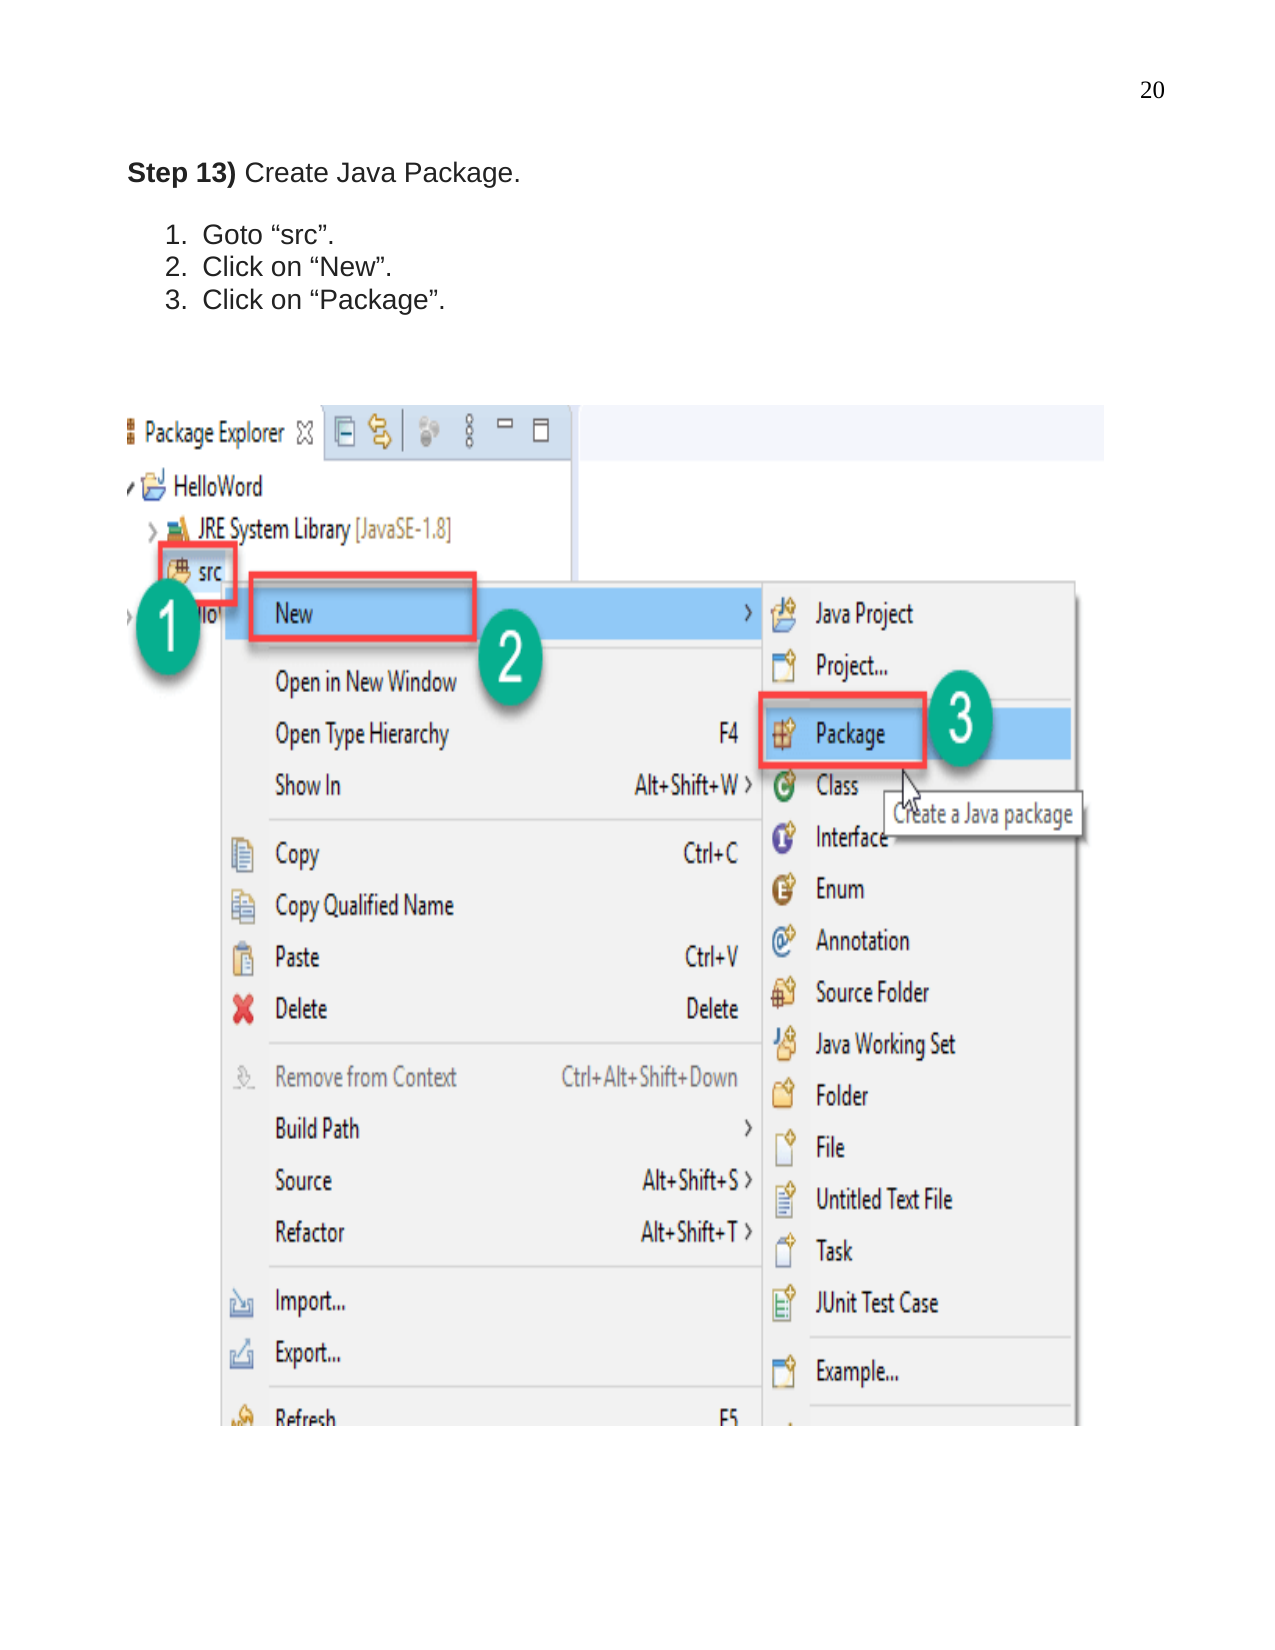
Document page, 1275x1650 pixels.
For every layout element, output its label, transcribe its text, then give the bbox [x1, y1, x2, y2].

list Click on “New”. [164, 250, 1164, 283]
list Click on “Package”. [164, 283, 1164, 315]
picture [127, 405, 1104, 1426]
text Step 13) Create Java Package. [127, 156, 1164, 189]
list Goto “src”. [164, 218, 1164, 250]
